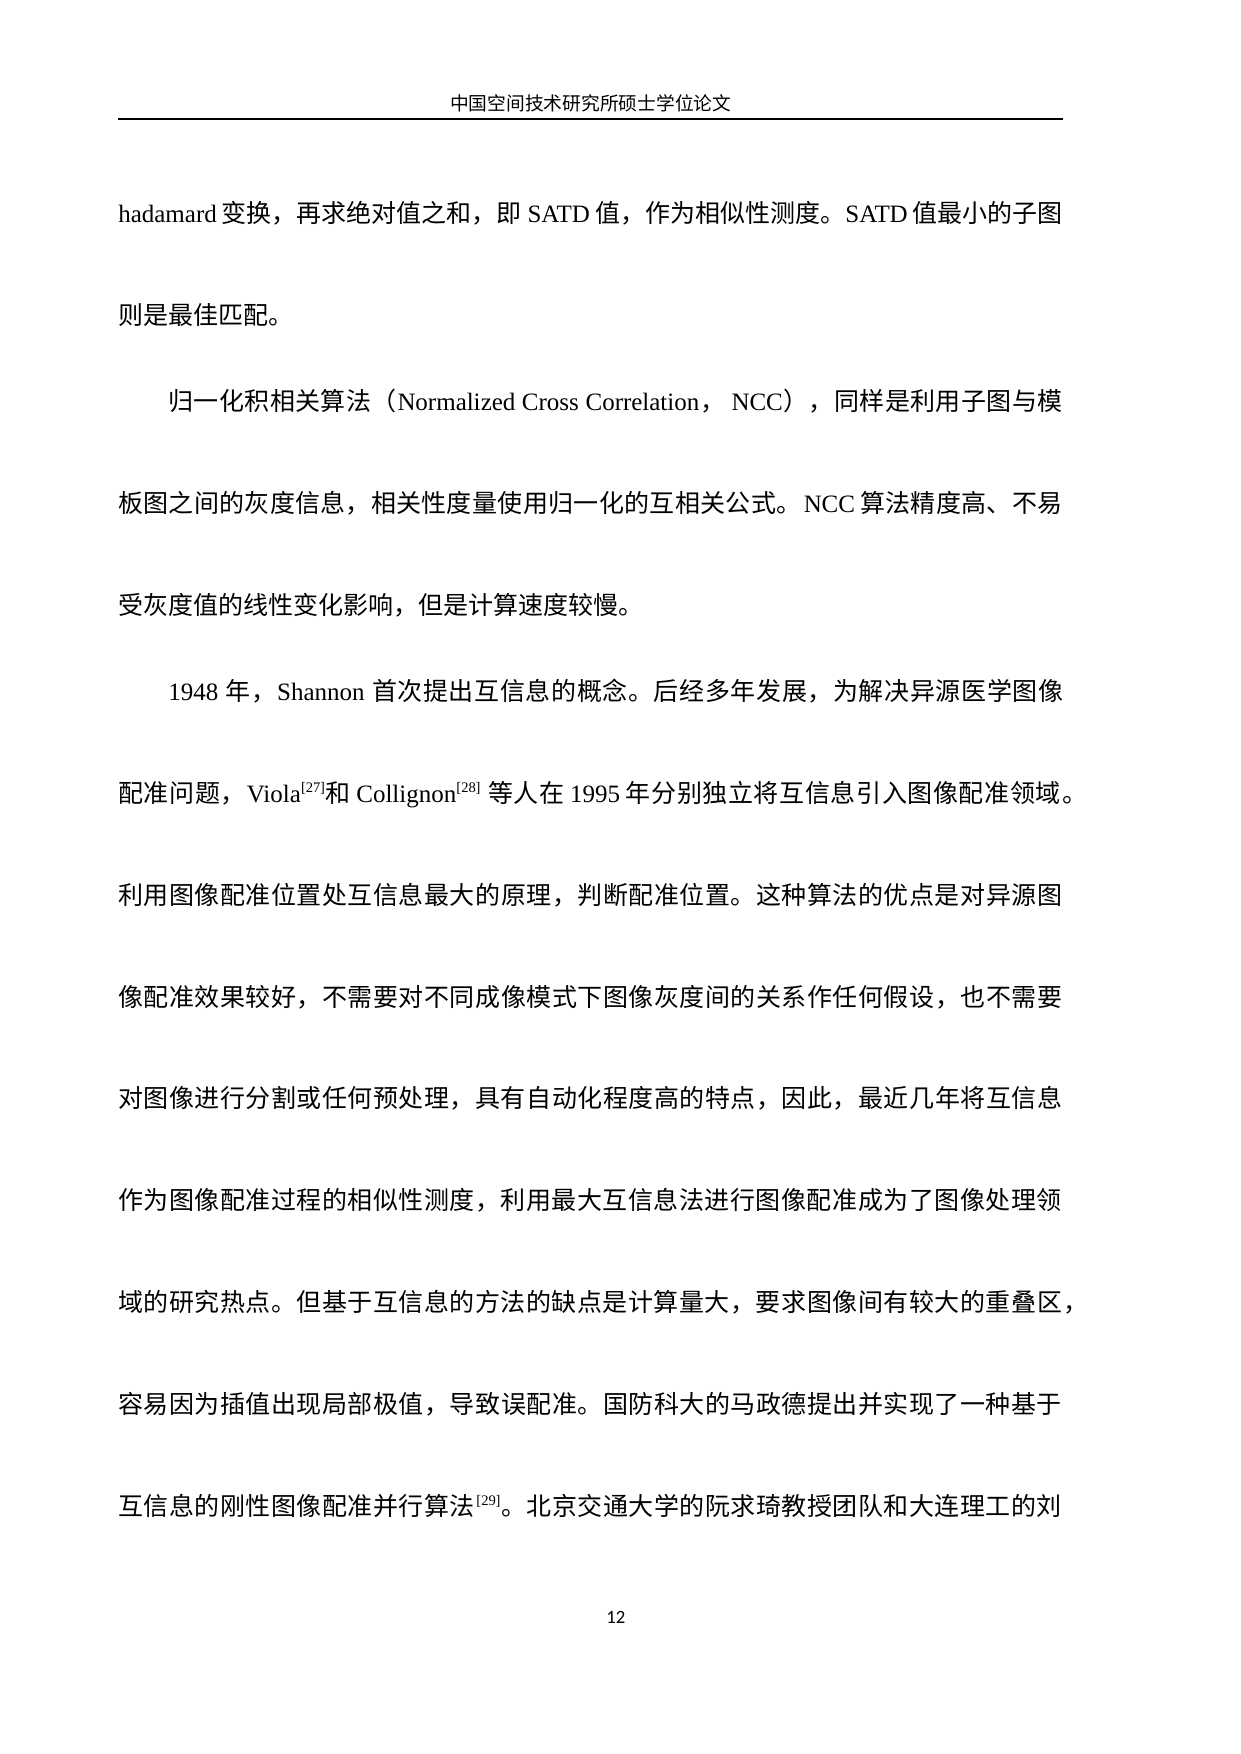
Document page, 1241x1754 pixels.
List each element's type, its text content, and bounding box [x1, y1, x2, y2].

text 归一化积相关算法（Normalized Cross Correlation， NCC），同样是利用子图与模板图之间的灰度信息，相关性度量使用归一化的互相关公式。NCC算法精度高、不易受灰度值的线性变化影响，但是计算速度较慢。 [118, 366, 1063, 637]
